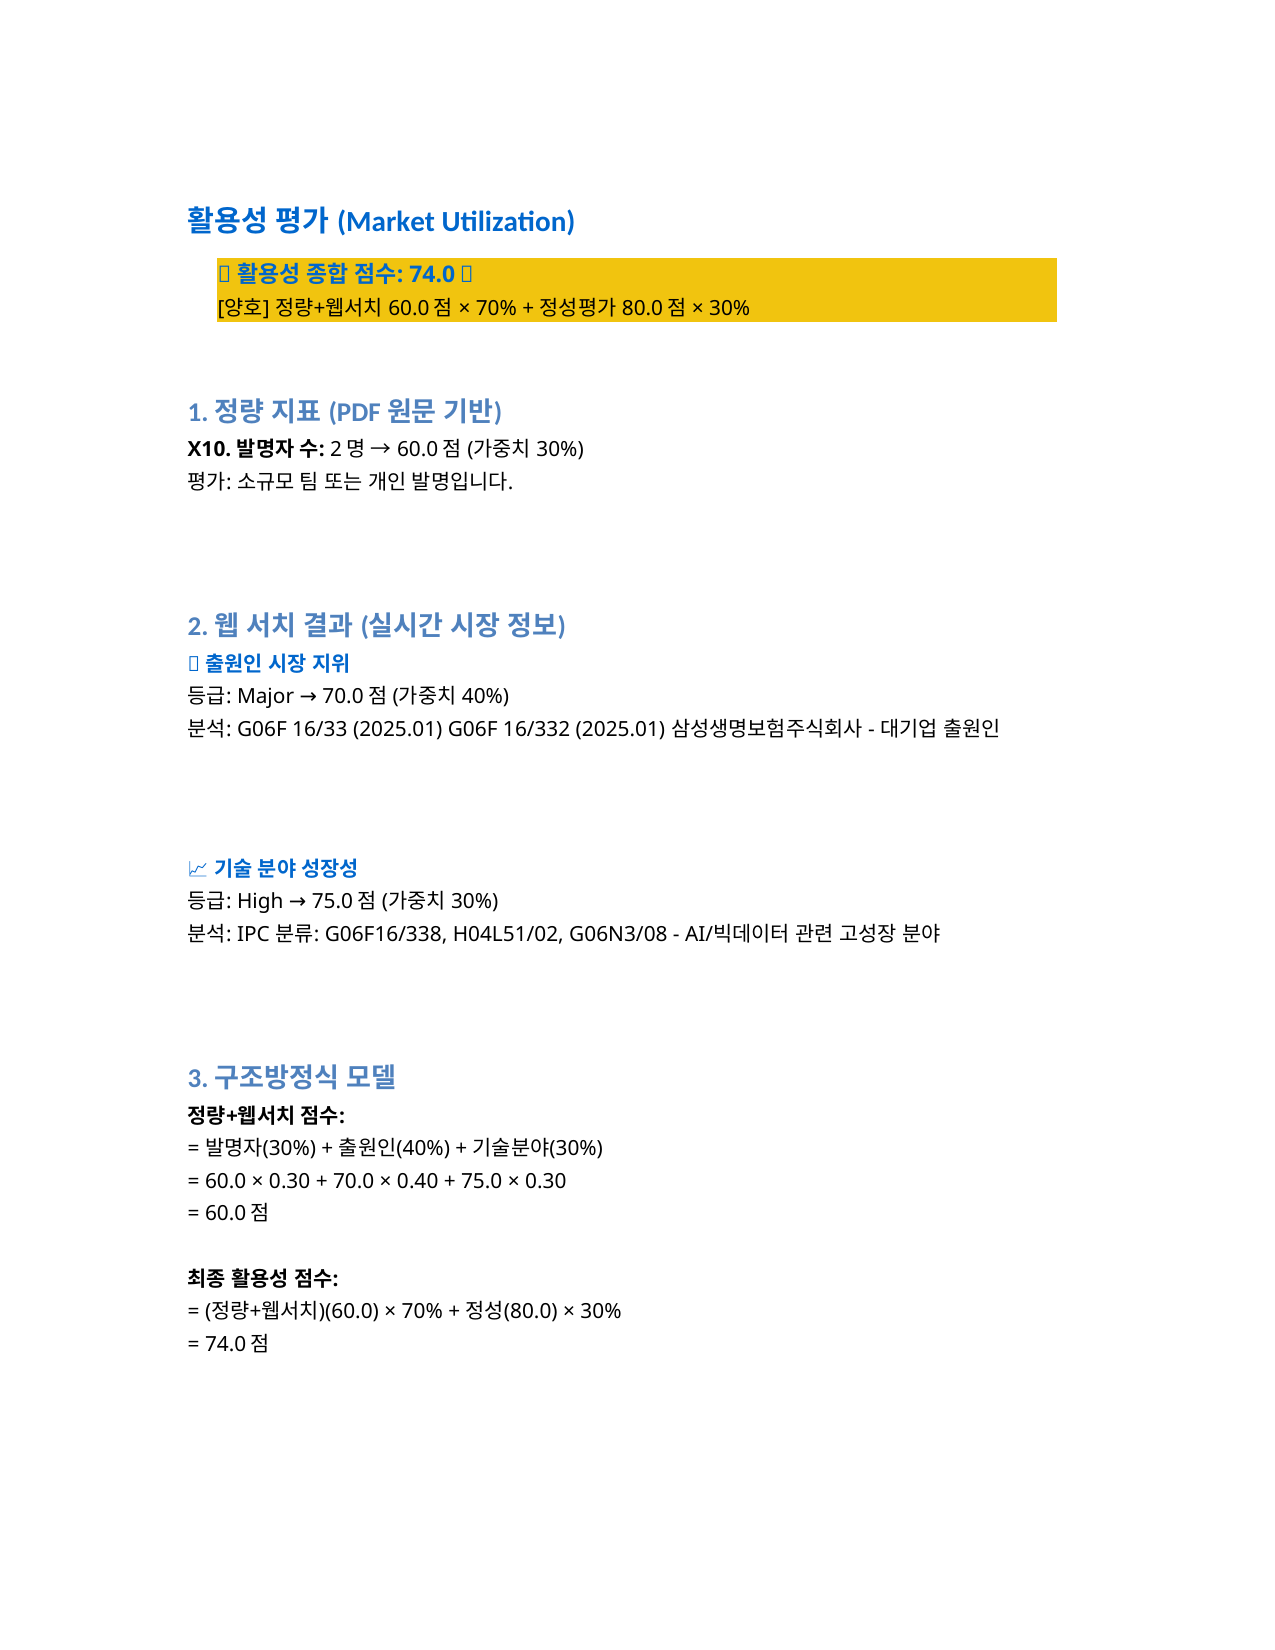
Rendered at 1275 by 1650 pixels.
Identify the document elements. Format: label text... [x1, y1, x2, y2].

text 정량+웹서치 점수: = 발명자(30%) + 출원인(40%) + 기술분야(30%) = 60.0 × 0.30 + 70.0 × 0.40 + 75.0 × 0.30 = 60.0점 최종 활용성 점수: = (정량+웹서치)(60.0) × 70% + 정성(80.0) × 30% = 74.0점 [187, 1101, 1087, 1390]
text 📈 기술 분야 성장성 등급: High → 75.0점 (가중치 30%) 분석: IPC 분류: G06F16/338, H04L51/02, G06N3/08 - AI/빅데이터 관련 고성장 분야 [187, 854, 1087, 980]
subtitle 1. 정량 지표 (PDF 원문 기반) [187, 392, 1087, 429]
subtitle 3. 구조방정식 모델 [187, 1058, 1087, 1095]
text 💡 활용성 종합 점수: 74.0점 [양호] 정량+웹서치 60.0점 × 70% + 정성평가 80.0점 × 30% [217, 258, 1057, 322]
subtitle 2. 웹 서치 결과 (실시간 시장 정보) [187, 607, 1087, 643]
subtitle 활용성 평가 (Market Utilization) [187, 200, 1087, 240]
text 🏢 출원인 시장 지위 등급: Major → 70.0점 (가중치 40%) 분석: G06F 16/33 (2025.01) G06F 16/332 (2025.01) 삼성생명보험주식회사 - 대기업 출원인 [187, 649, 1087, 775]
text X10. 발명자 수: 2명 → 60.0점 (가중치 30%) 평가: 소규모 팀 또는 개인 발명입니다. [187, 434, 1087, 528]
